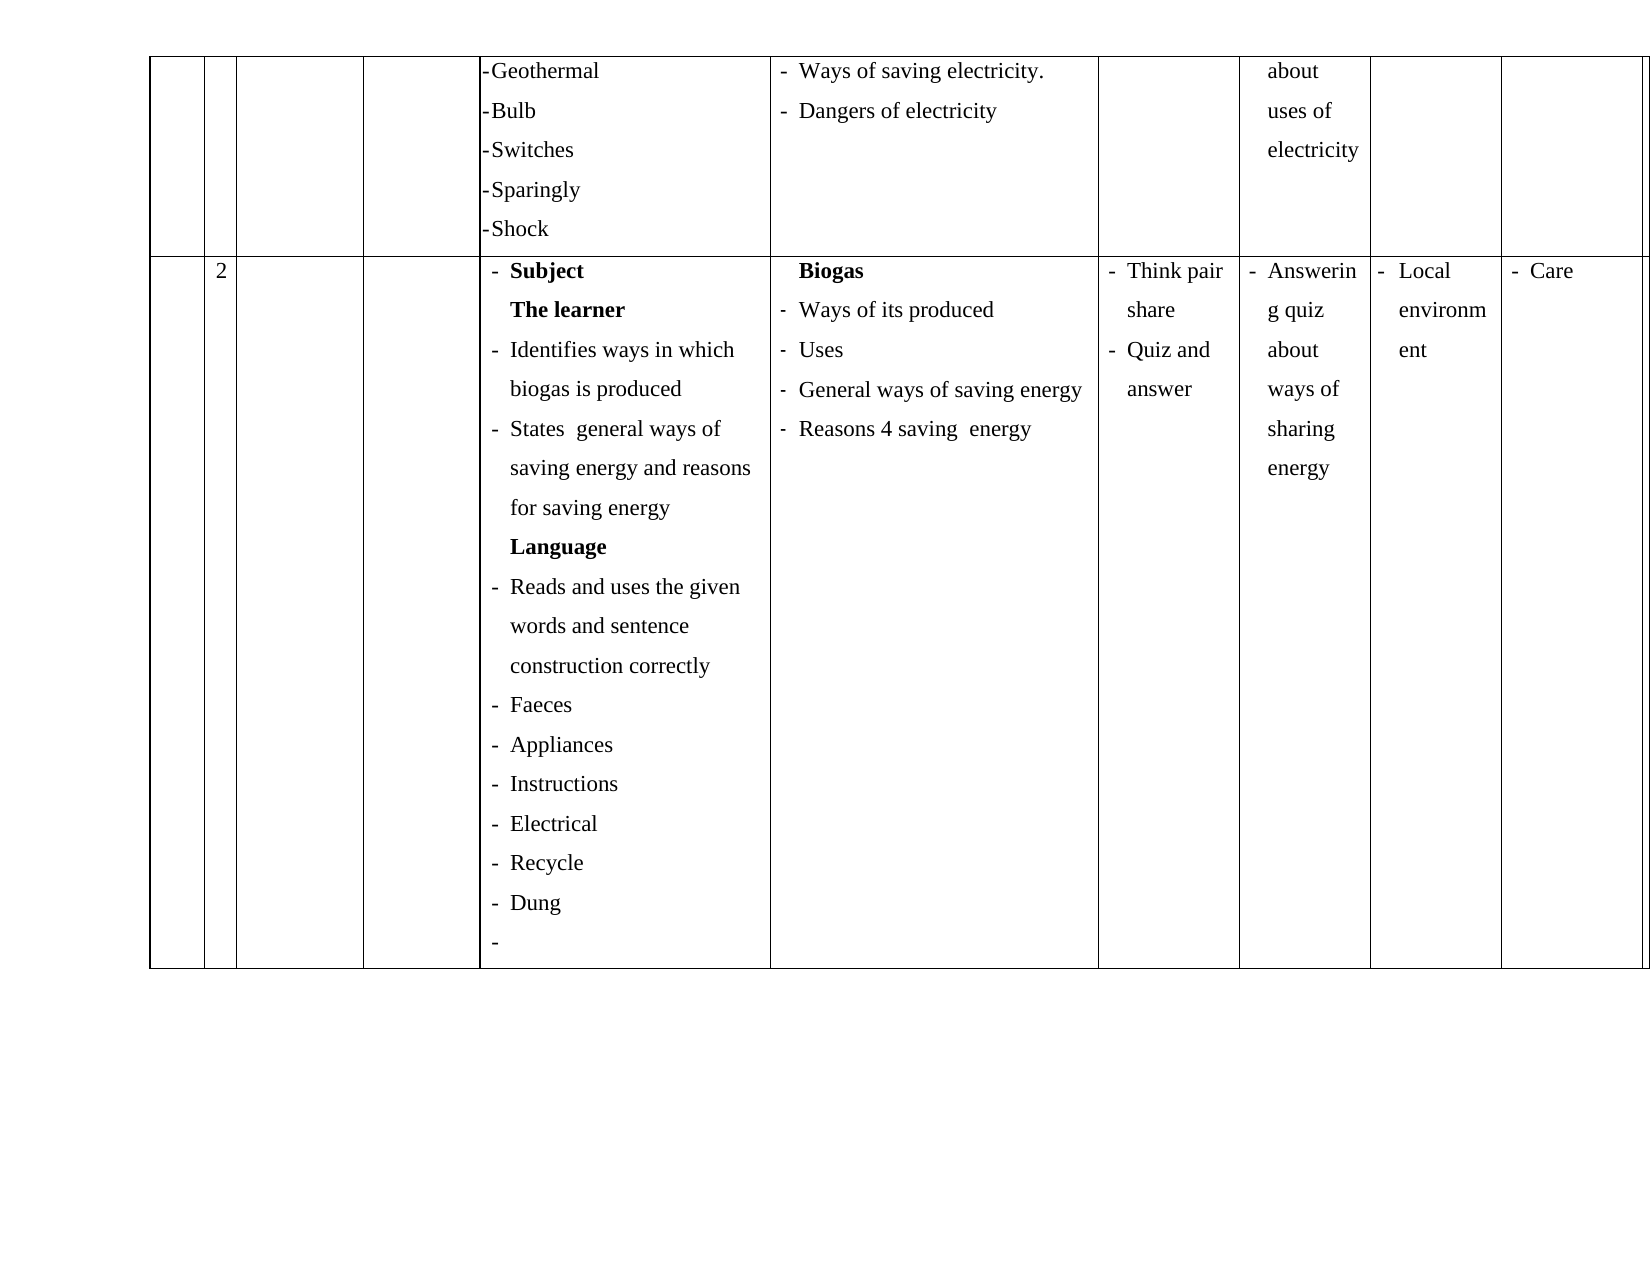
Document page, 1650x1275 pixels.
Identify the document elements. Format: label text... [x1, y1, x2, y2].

table_cell Local environment [1371, 257, 1501, 967]
table_cell Subject The learner Identifies ways in which biogas is produced States general ways of saving energy and reasons for saving energy Language Reads and uses the given words and sentence construction correctly Faeces Appliances Instructions Electrical Recycle Dung [481, 257, 770, 967]
table_cell 2 [205, 257, 236, 967]
table_cell 1 [205, 57, 236, 256]
table_cell [364, 257, 479, 967]
table_cell [151, 257, 204, 967]
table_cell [481, 57, 770, 256]
table_cell [237, 57, 363, 256]
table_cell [1371, 57, 1501, 256]
table_cell [364, 57, 479, 256]
table_cell Care [1502, 257, 1642, 967]
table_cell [1240, 57, 1370, 256]
table_cell [1643, 257, 1649, 967]
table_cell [1502, 57, 1642, 256]
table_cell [771, 57, 1098, 256]
table_cell [151, 57, 204, 256]
table_cell Biogas Ways of its produced Uses General ways of saving energy Reasons 4 saving energy [771, 257, 1098, 967]
table_cell Answering quiz about ways of sharing energy [1240, 257, 1370, 967]
table_cell Think pair share Quiz and answer [1099, 257, 1239, 967]
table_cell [1099, 57, 1239, 256]
table_cell [237, 257, 363, 967]
table_cell [1643, 57, 1649, 256]
